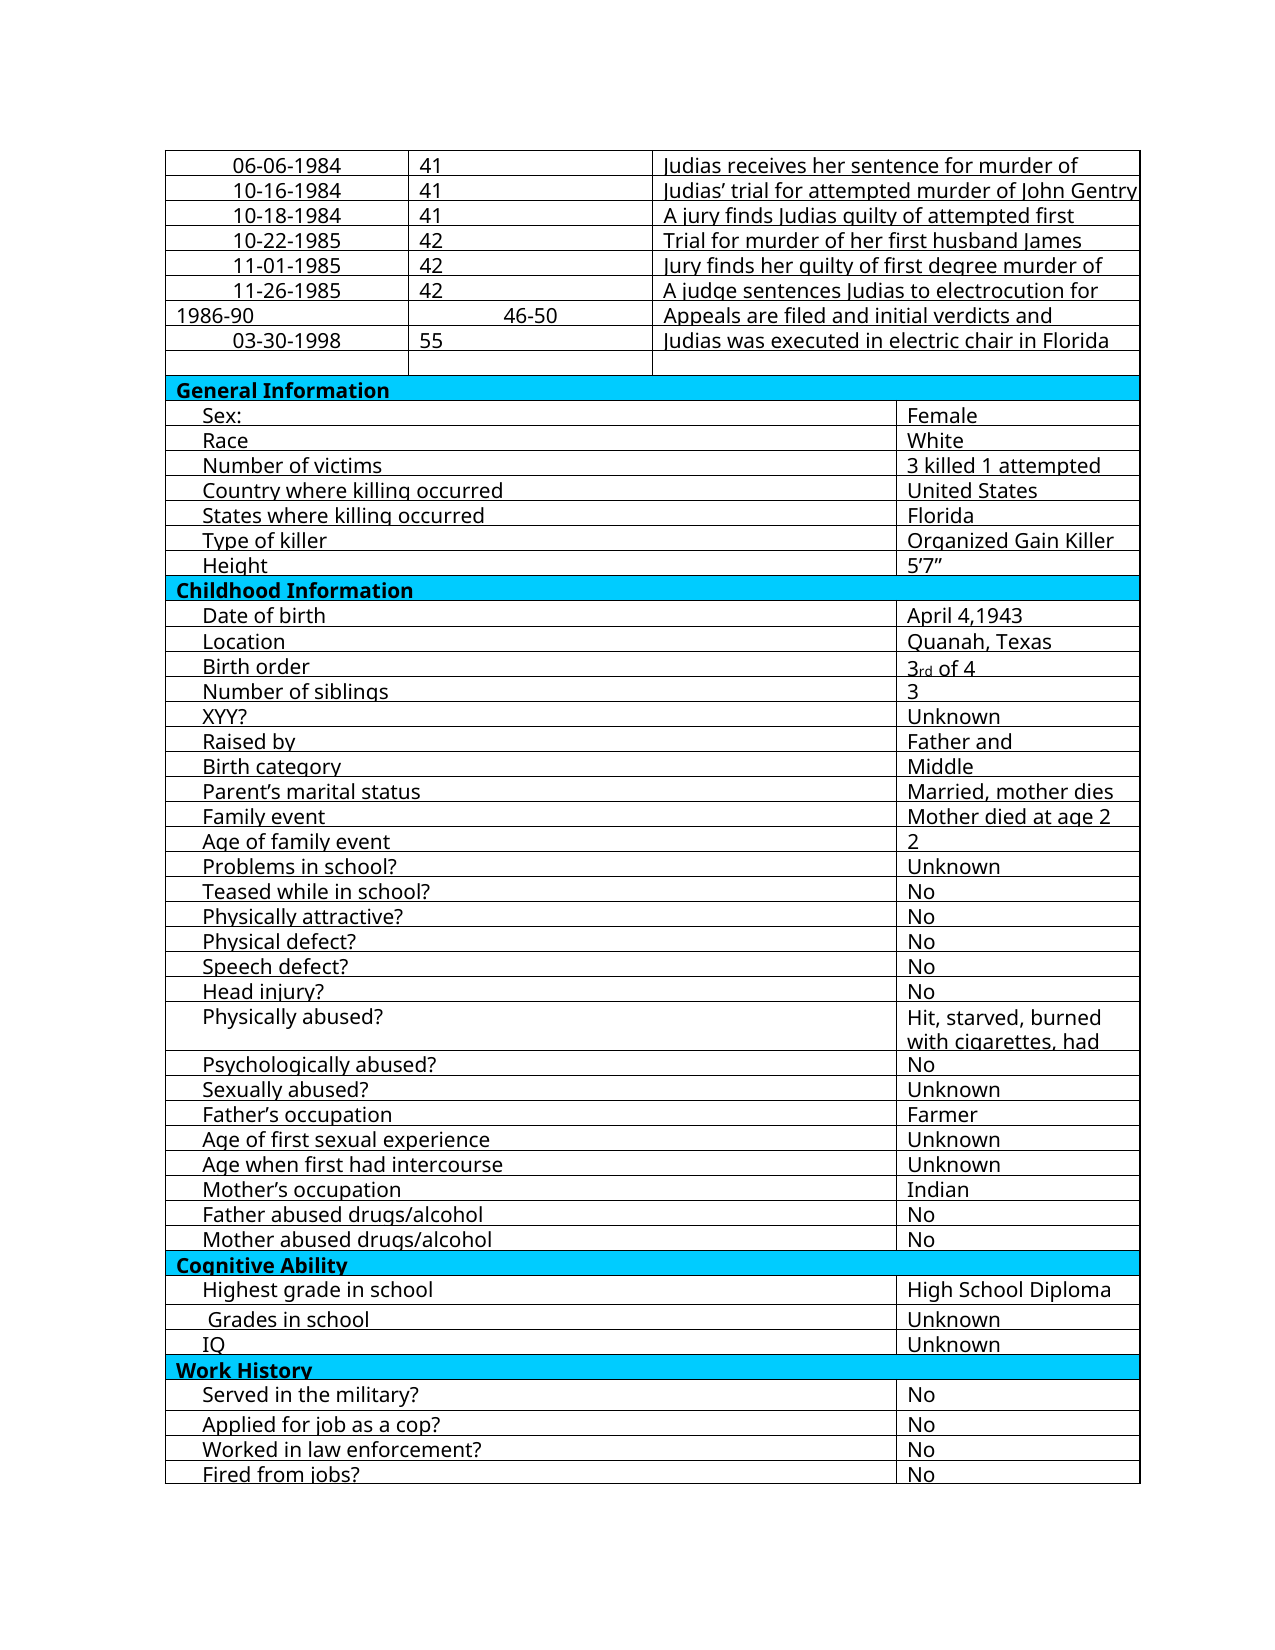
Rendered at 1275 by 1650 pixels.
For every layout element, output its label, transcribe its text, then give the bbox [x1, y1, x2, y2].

table_cell Sex: [166, 401, 896, 425]
table_cell 3 [897, 677, 1139, 701]
table_cell Married, mother dies father remarries [897, 777, 1139, 801]
table_cell Mother abused drugs/alcohol [166, 1226, 896, 1250]
table_cell No [897, 1436, 1139, 1460]
table_cell Sexually abused? [166, 1076, 896, 1100]
table_cell Raised by [166, 727, 896, 751]
table_cell Judias was executed in electric chair in Florida State Prison [653, 326, 1139, 350]
table_cell United States [897, 476, 1139, 500]
table_cell Florida [897, 501, 1139, 525]
table_cell Country where killing occurred [166, 476, 896, 500]
table_cell IQ [166, 1330, 896, 1354]
table_cell Unknown [897, 852, 1139, 876]
table_cell Physically abused? [166, 1002, 896, 1050]
table_cell White [897, 426, 1139, 450]
table_cell 3 killed 1 attempted [897, 451, 1139, 475]
table_cell Problems in school? [166, 852, 896, 876]
table_cell 41 [409, 201, 652, 225]
table_cell [653, 351, 1139, 375]
table_cell No [897, 1380, 1139, 1410]
table_cell Age when first had intercourse [166, 1151, 896, 1175]
table_cell A jury finds Judias guilty of attempted first degree murder concerning John Gentry [653, 201, 1139, 225]
table_cell 10-22-1985 [166, 226, 408, 250]
table_cell No [897, 977, 1139, 1001]
table_cell 10-18-1984 [166, 201, 408, 225]
table_cell April 4,1943 [897, 601, 1139, 626]
table_cell Birth category [166, 752, 896, 776]
table_cell Parent’s marital status [166, 777, 896, 801]
table_cell 11-26-1985 [166, 276, 408, 300]
table_cell Applied for job as a cop? [166, 1411, 896, 1435]
table_cell No [897, 1201, 1139, 1225]
table_cell Jury finds her guilty of first degree murder of James Goodyear [653, 251, 1139, 275]
table_cell Location [166, 627, 896, 651]
table_cell Childhood Information [166, 576, 1139, 600]
table_cell 55 [409, 326, 652, 350]
table_cell Unknown [897, 1126, 1139, 1150]
table_cell Organized Gain Killer [897, 526, 1139, 550]
table_cell 42 [409, 251, 652, 275]
table_cell Birth order [166, 652, 896, 676]
table_cell No [897, 952, 1139, 976]
table_cell Appeals are filed and initial verdicts and sentencing upheld [653, 301, 1139, 325]
table_cell Indian [897, 1176, 1139, 1200]
table_cell Height [166, 551, 896, 575]
table_cell No [897, 927, 1139, 951]
table_cell No [897, 1226, 1139, 1250]
table_cell 1986-90 [166, 301, 408, 325]
table_cell Female [897, 401, 1139, 425]
table_cell Served in the military? [166, 1380, 896, 1410]
table_cell No [897, 902, 1139, 926]
table_cell 11-01-1985 [166, 251, 408, 275]
table_header 41 [409, 151, 652, 175]
table_cell Father and grandparents. [897, 727, 1139, 751]
table_header Judias receives her sentence for murder of Michael, life without parole [653, 151, 1139, 175]
table_cell Quanah, Texas [897, 627, 1139, 651]
table_cell States where killing occurred [166, 501, 896, 525]
table_cell Unknown [897, 1076, 1139, 1100]
table_cell General Information [166, 376, 1139, 400]
table_cell No [897, 877, 1139, 901]
table_cell Farmer [897, 1101, 1139, 1125]
table_cell XYY? [166, 702, 896, 726]
table_cell [409, 351, 652, 375]
table_cell Highest grade in school [166, 1276, 896, 1304]
table_cell 41 [409, 176, 652, 200]
table_cell Unknown [897, 1305, 1139, 1329]
table_cell Fired from jobs? [166, 1461, 896, 1483]
table_cell Judias’ trial for attempted murder of John Gentry begins [653, 176, 1139, 200]
table_cell 46-50 [409, 301, 652, 325]
table_cell Trial for murder of her first husband James Goodyear begins [653, 226, 1139, 250]
table_cell 03-30-1998 [166, 326, 408, 350]
table_cell High School Diploma [897, 1276, 1139, 1304]
table_cell Family event [166, 802, 896, 826]
table_cell Father abused drugs/alcohol [166, 1201, 896, 1225]
table_cell No [897, 1461, 1139, 1483]
table_cell Work History [166, 1355, 1139, 1379]
table_cell Grades in school [166, 1305, 896, 1329]
table_cell Mother’s occupation [166, 1176, 896, 1200]
table_cell Age of first sexual experience [166, 1126, 896, 1150]
table_cell A judge sentences Judias to electrocution for murder of James Goodyear [653, 276, 1139, 300]
table_cell Father’s occupation [166, 1101, 896, 1125]
table_cell 2 [897, 827, 1139, 851]
table_cell Unknown [897, 702, 1139, 726]
table_header 06-06-1984 [166, 151, 408, 175]
table_cell Number of victims [166, 451, 896, 475]
table_cell Head injury? [166, 977, 896, 1001]
table_cell Age of family event [166, 827, 896, 851]
table_cell Worked in law enforcement? [166, 1436, 896, 1460]
table_cell Unknown [897, 1330, 1139, 1354]
table_cell Psychologically abused? [166, 1051, 896, 1075]
table_cell Mother died at age 2 [897, 802, 1139, 826]
table_cell Physically attractive? [166, 902, 896, 926]
table_cell 3rd of 4 [897, 652, 1139, 676]
table_cell No [897, 1411, 1139, 1435]
table_cell Date of birth [166, 601, 896, 626]
table_cell No [897, 1051, 1139, 1075]
table_cell Number of siblings [166, 677, 896, 701]
table_cell Race [166, 426, 896, 450]
table_cell Cognitive Ability [166, 1251, 1139, 1275]
table_cell 42 [409, 226, 652, 250]
table_cell Middle [897, 752, 1139, 776]
table_cell Speech defect? [166, 952, 896, 976]
table_cell 42 [409, 276, 652, 300]
table_cell 5’7” [897, 551, 1139, 575]
table_cell Hit, starved, burned with cigarettes, had to do slave work in home [897, 1002, 1139, 1050]
table_cell 10-16-1984 [166, 176, 408, 200]
table_cell Unknown [897, 1151, 1139, 1175]
table_cell Type of killer [166, 526, 896, 550]
table_cell Physical defect? [166, 927, 896, 951]
table_cell Teased while in school? [166, 877, 896, 901]
table_cell [166, 351, 408, 375]
